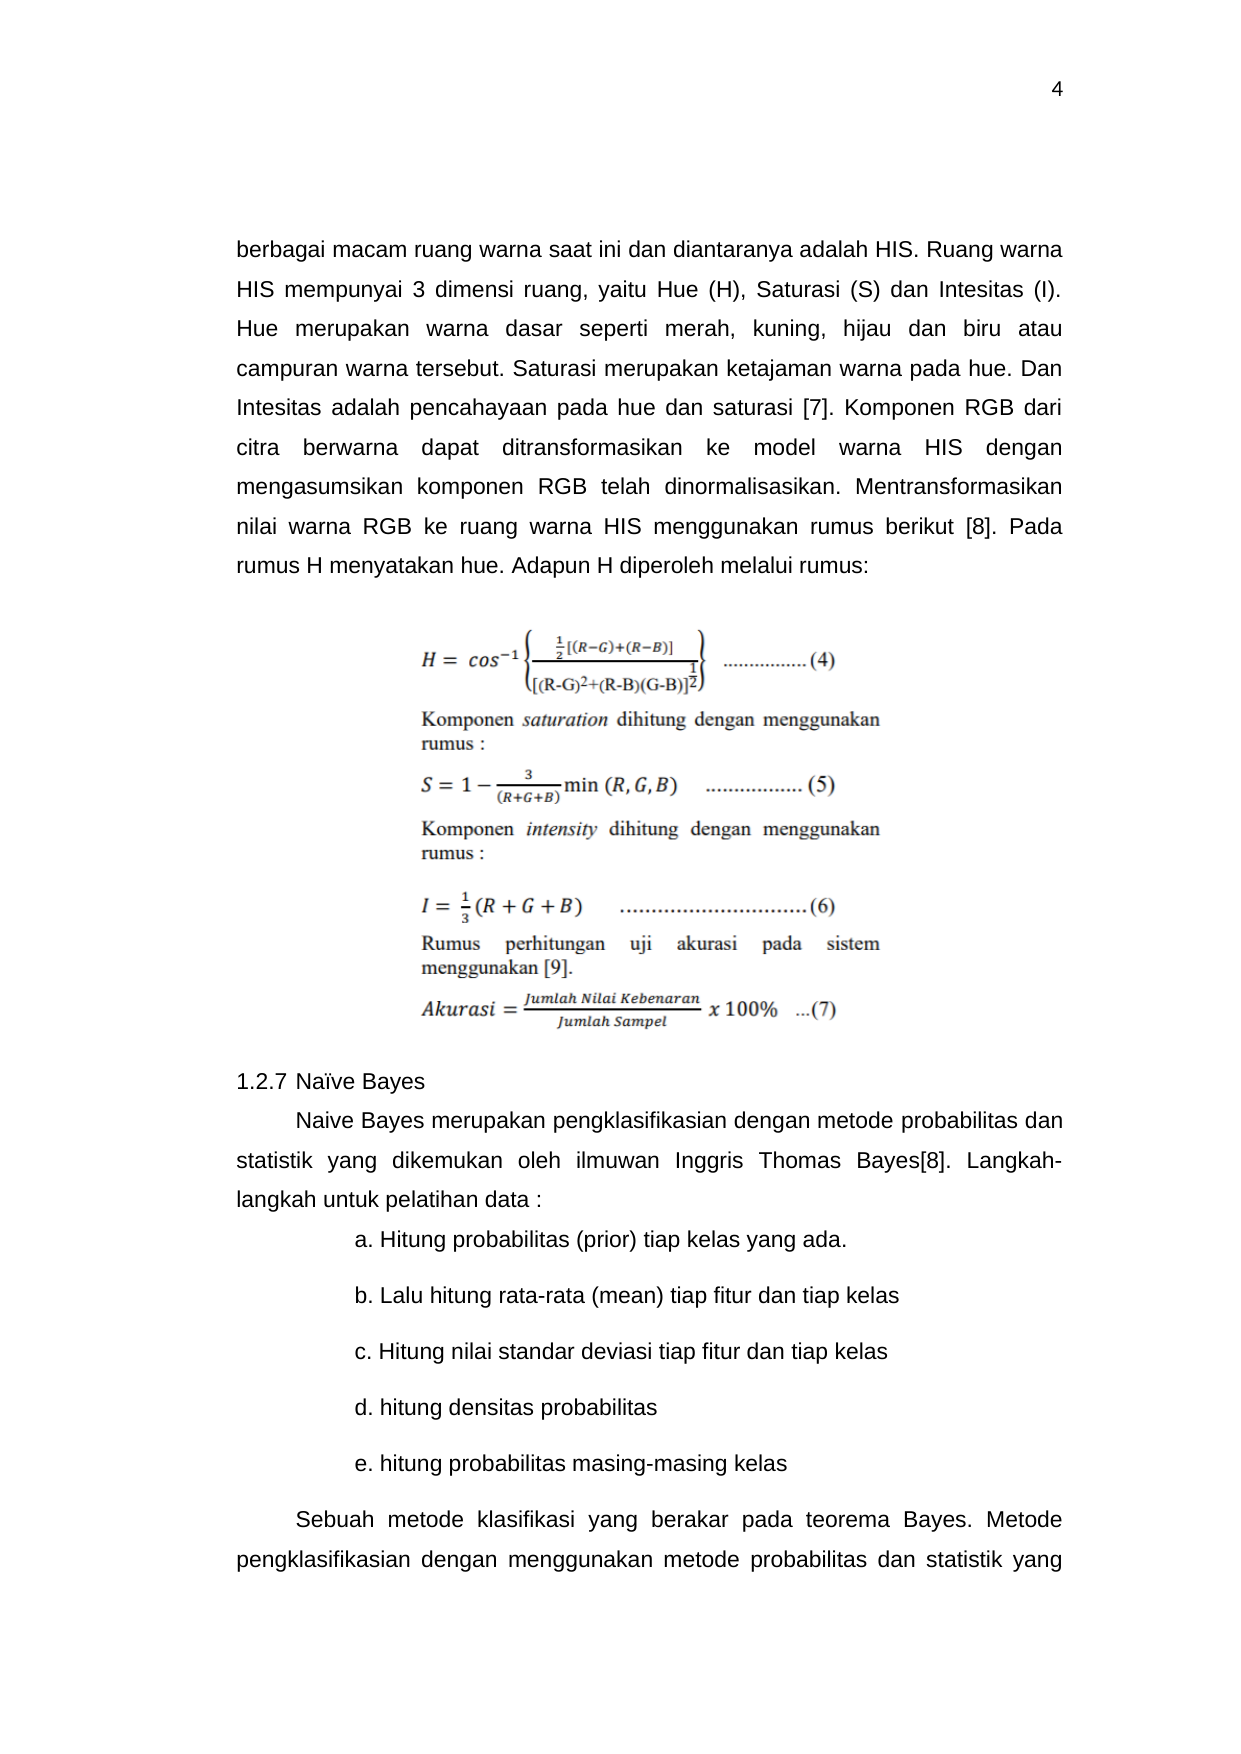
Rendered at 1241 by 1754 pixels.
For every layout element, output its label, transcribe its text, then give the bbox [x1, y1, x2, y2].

text a. Hitung probabilitas (prior) tiap kelas yang ada. [295, 1226, 1063, 1252]
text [236, 236, 1063, 578]
list Naïve Bayes [236, 1068, 1063, 1094]
text c. Hitung nilai standar deviasi tiap fitur dan tiap kelas [295, 1338, 1063, 1364]
text d. hitung densitas probabilitas [295, 1394, 1063, 1420]
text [236, 1506, 1063, 1572]
text e. hitung probabilitas masing-masing kelas [295, 1450, 1063, 1477]
text b. Lalu hitung rata-rata (mean) tiap fitur dan tiap kelas [295, 1282, 1063, 1308]
picture [391, 608, 908, 1049]
text Naive Bayes merupakan pengklasifikasian dengan metode probabilitas dan statistik yang dikemukan oleh ilmuwan Inggris Thomas Bayes[8]. Langkah-langkah untuk pelatihan data : [236, 1107, 1063, 1212]
